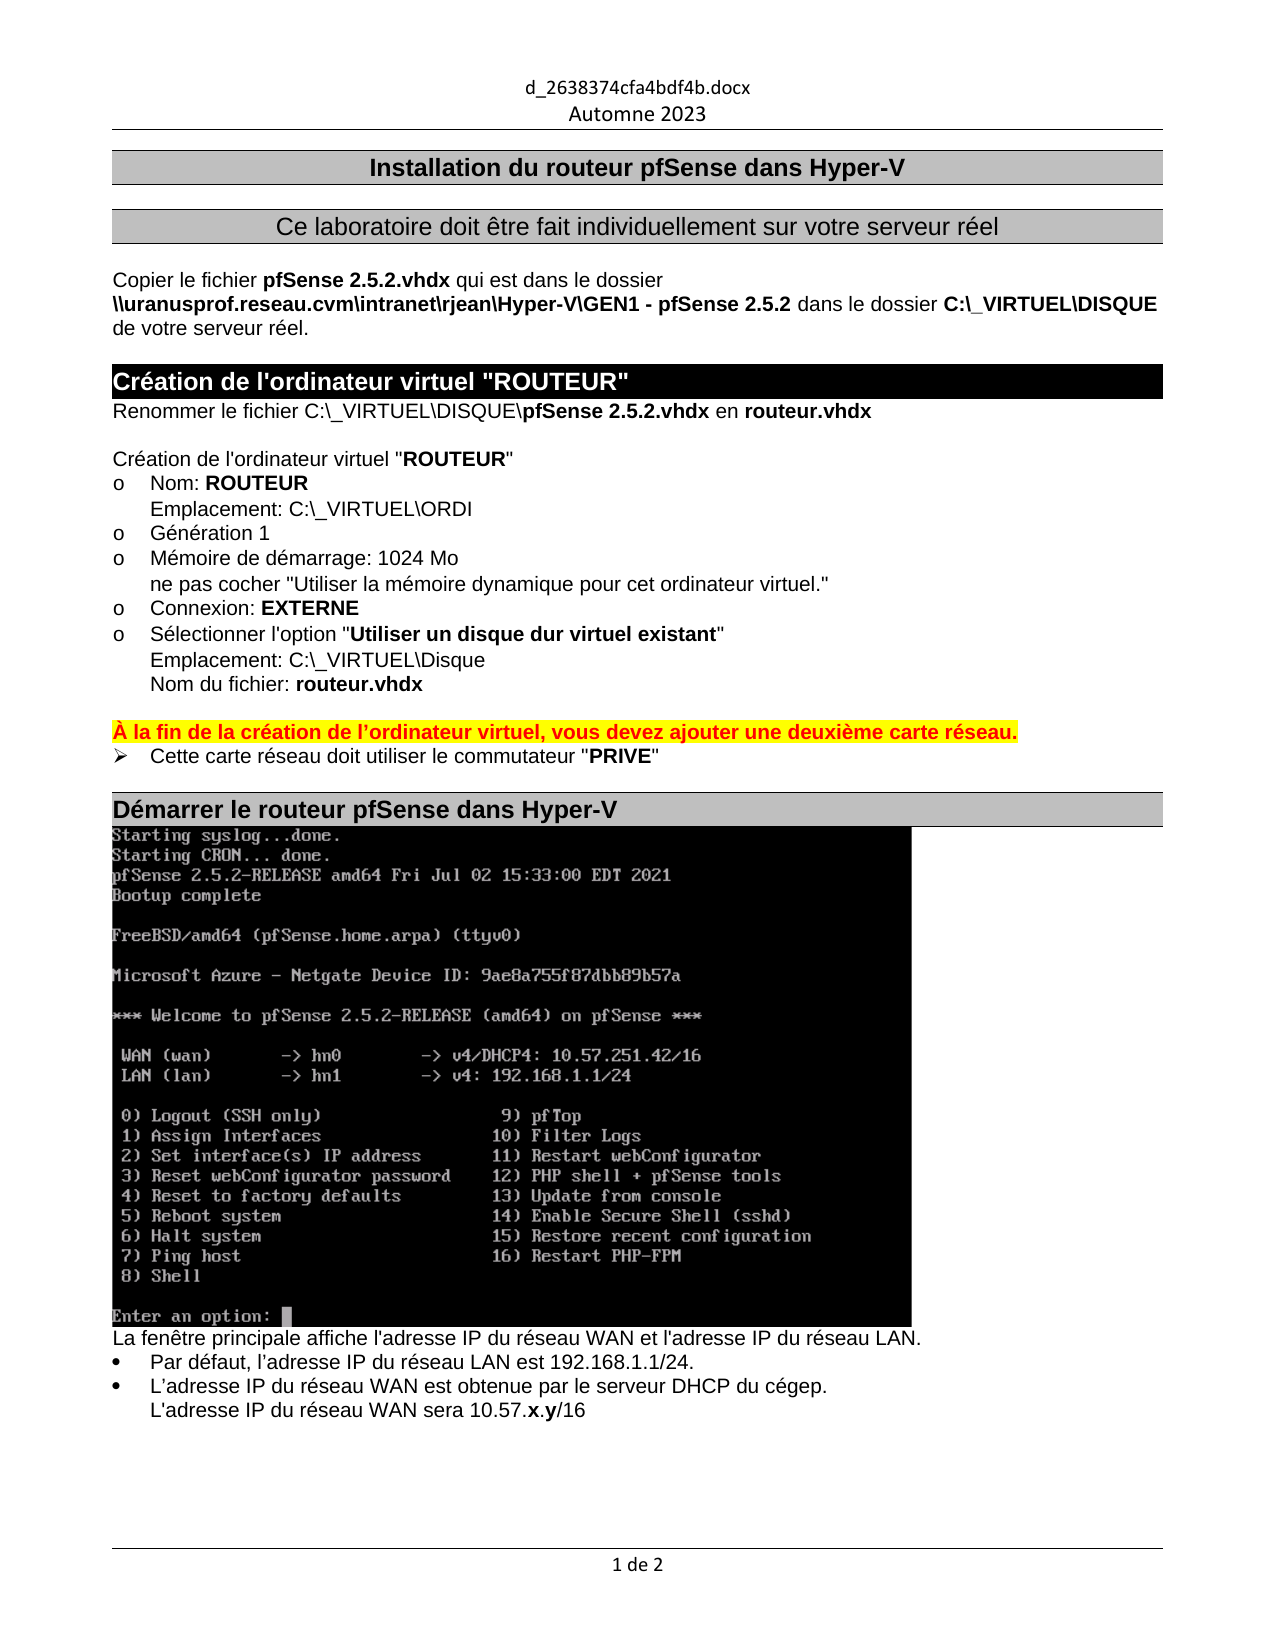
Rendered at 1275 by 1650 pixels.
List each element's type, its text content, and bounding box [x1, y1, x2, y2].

text Ce laboratoire doit être fait individuellement sur votre serveur réel [112, 210, 1163, 243]
list Cette carte réseau doit utiliser le commutateur "PRIVE" [112, 743, 1163, 768]
list Génération 1 [112, 520, 1163, 546]
picture [112, 827, 912, 1327]
text Renommer le fichier C:\_VIRTUEL\DISQUE\pfSense 2.5.2.vhdx en routeur.vhdx [112, 399, 1163, 423]
text La fenêtre principale affiche l'adresse IP du réseau WAN et l'adresse IP du réseau LAN. [112, 1326, 1163, 1350]
list L’adresse IP du réseau WAN est obtenue par le serveur DHCP du cégep. [112, 1374, 1163, 1398]
text Création de l'ordinateur virtuel "ROUTEUR" [112, 365, 1163, 398]
text Installation du routeur pfSense dans Hyper-V [112, 151, 1163, 184]
list Par défaut, l’adresse IP du réseau LAN est 192.168.1.1/24. [112, 1350, 1163, 1374]
text Copier le fichier pfSense 2.5.2.vhdx qui est dans le dossier [112, 268, 1163, 292]
text ne pas cocher "Utiliser la mémoire dynamique pour cet ordinateur virtuel." [150, 572, 1163, 596]
list Connexion: EXTERNE [112, 596, 1163, 622]
text Emplacement: C:\_VIRTUEL\ORDI [150, 496, 1163, 520]
text \\uranusprof.reseau.cvm\intranet\rjean\Hyper-V\GEN1 - pfSense 2.5.2 dans le dossier C:\_VIRTUEL\DISQUE de votre serveur réel. [112, 292, 1163, 340]
list Mémoire de démarrage: 1024 Mo [112, 546, 1163, 572]
text Nom du fichier: routeur.vhdx [150, 672, 1163, 696]
list À la fin de la création de l’ordinateur virtuel, vous devez ajouter une deuxième carte réseau. [112, 719, 1163, 743]
text Démarrer le routeur pfSense dans Hyper-V [112, 793, 1163, 826]
text Emplacement: C:\_VIRTUEL\Disque [150, 648, 1163, 672]
text L'adresse IP du réseau WAN sera 10.57.x.y/16 [150, 1398, 1163, 1422]
text Création de l'ordinateur virtuel "ROUTEUR" [112, 447, 1163, 471]
list Nom: ROUTEUR [112, 471, 1163, 496]
list Sélectionner l'option "Utiliser un disque dur virtuel existant" [112, 622, 1163, 648]
